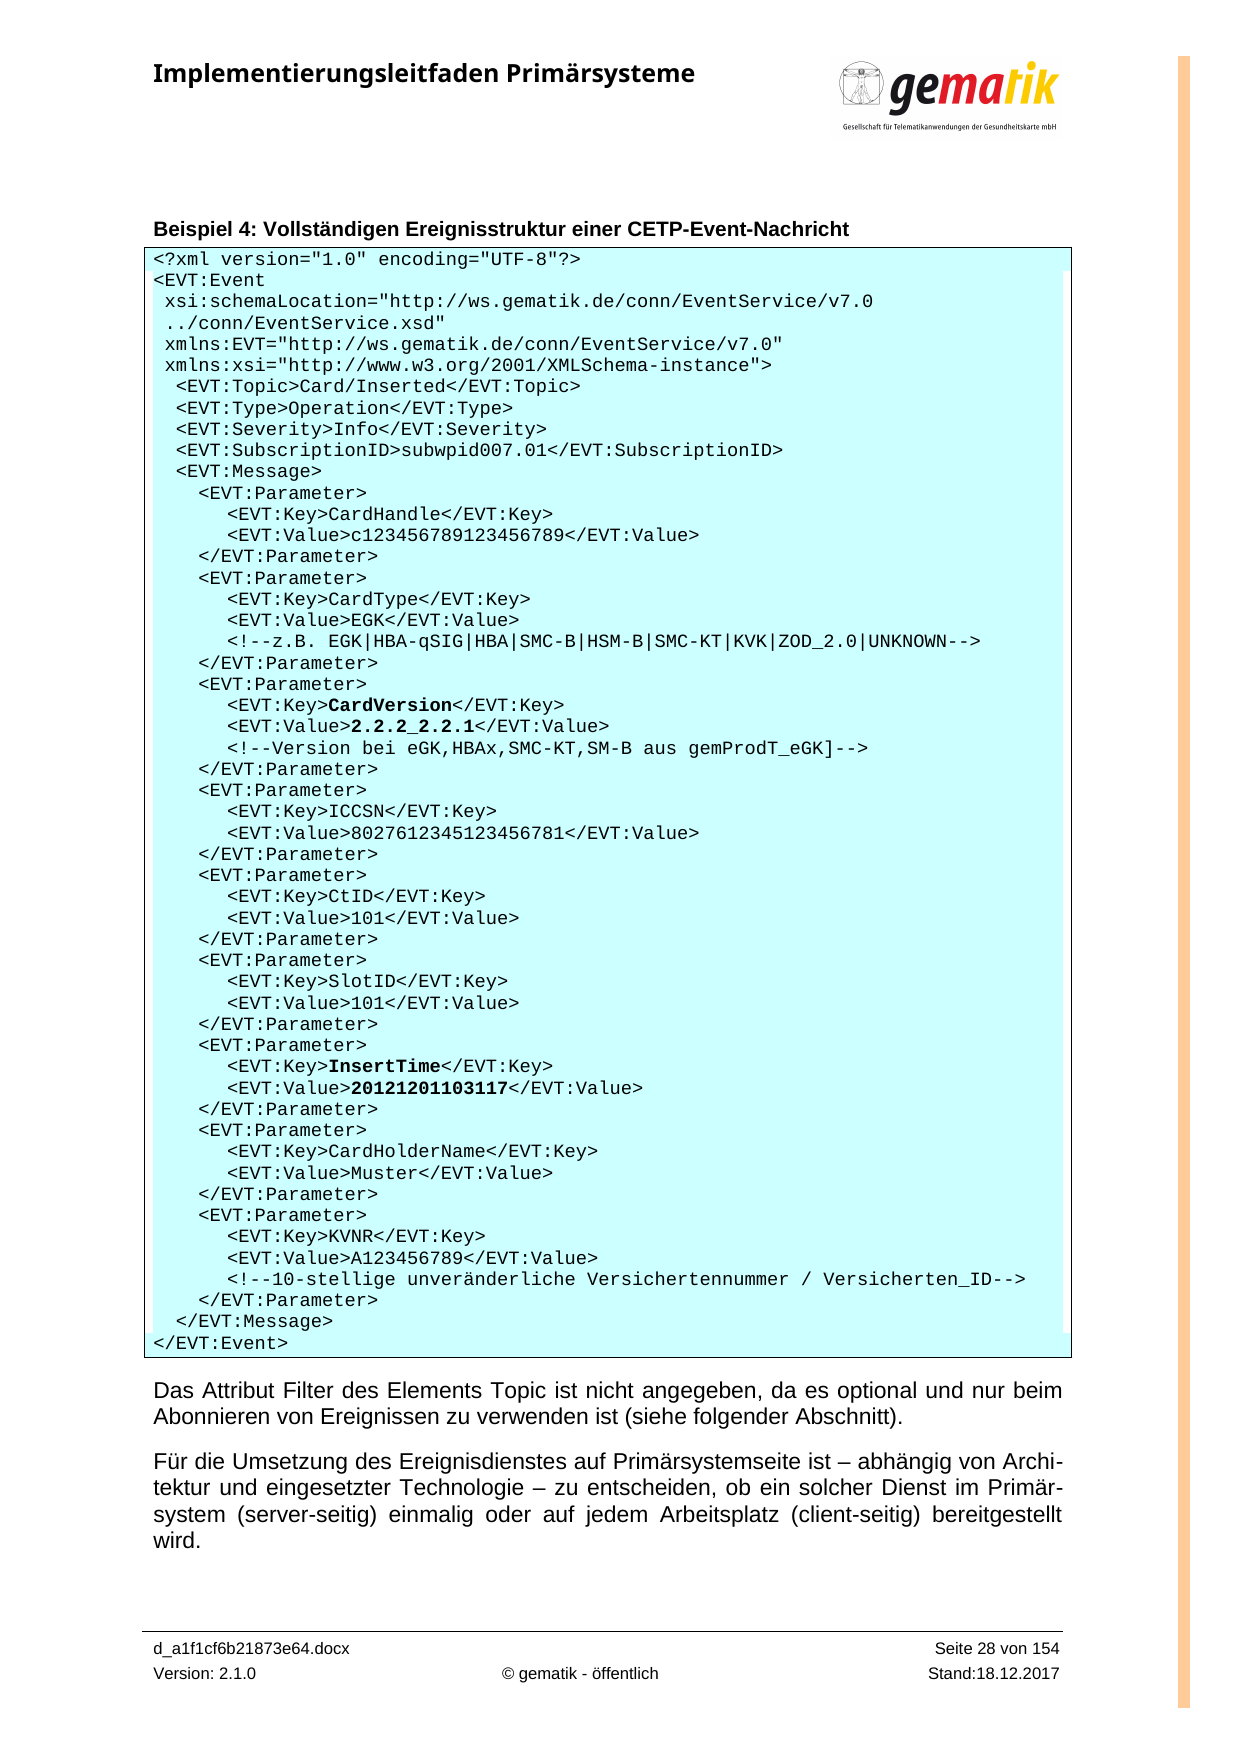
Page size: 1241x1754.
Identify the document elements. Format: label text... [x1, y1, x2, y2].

list <EVT:Message> [153, 462, 1063, 483]
list <EVT:Value>2.2.2_2.2.1</EVT:Value> [153, 717, 1063, 738]
list <EVT:Parameter> [153, 1121, 1063, 1142]
list </EVT:Parameter> [153, 1015, 1063, 1036]
list <EVT:Parameter> [153, 781, 1063, 802]
text Für die Umsetzung des Ereignisdienstes auf Primärsystemseite ist – abhängig von Architektur und eingesetzter Technologie – zu entscheiden, ob ein solcher Dienst im Primärsystem (server-seitig) einmalig oder auf jedem Arbeitsplatz (client-seitig) bereitgestellt wird. [153, 1448, 1063, 1553]
list </EVT:Message> [153, 1312, 1063, 1330]
picture [830, 56, 1062, 140]
list <EVT:Value>A123456789</EVT:Value> [153, 1248, 1063, 1270]
list <EVT:Key>CardHolderName</EVT:Key> [153, 1142, 1063, 1163]
list </EVT:Parameter> [153, 1185, 1063, 1206]
list <EVT:Severity>Info</EVT:Severity> [153, 420, 1063, 441]
text Das Attribut Filter des Elements Topic ist nicht angegeben, da es optional und nur beim Abonnieren von Ereignissen zu verwenden ist (siehe folgender Abschnitt). [153, 1377, 1063, 1429]
list <EVT:Value>c123456789123456789</EVT:Value> [153, 526, 1063, 547]
list <EVT:Key>KVNR</EVT:Key> [153, 1227, 1063, 1248]
list <EVT:Type>Operation</EVT:Type> [153, 398, 1063, 420]
list <!--z.B. EGK|HBA-qSIG|HBA|SMC-B|HSM-B|SMC-KT|KVK|ZOD_2.0|UNKNOWN--> [153, 632, 1063, 653]
list <EVT:Parameter> [153, 866, 1063, 887]
list <EVT:Value>20121201103117</EVT:Value> [153, 1078, 1063, 1100]
list xmlns:xsi="http://www.w3.org/2001/XMLSchema-instance"> [153, 356, 1063, 377]
list <EVT:Value>101</EVT:Value> [153, 908, 1063, 930]
list </EVT:Event> [145, 1330, 1071, 1357]
list <EVT:Parameter> [153, 1206, 1063, 1227]
list <?xml version="1.0" encoding="UTF-8"?> [145, 248, 1071, 271]
list </EVT:Parameter> [153, 845, 1063, 866]
list ../conn/EventService.xsd" [153, 313, 1063, 335]
list xsi:schemaLocation="http://ws.gematik.de/conn/EventService/v7.0 [153, 292, 1063, 313]
list <EVT:Value>Muster</EVT:Value> [153, 1163, 1063, 1185]
list <EVT:Key>CardVersion</EVT:Key> [153, 696, 1063, 717]
list <EVT:Key>ICCSN</EVT:Key> [153, 802, 1063, 823]
list <EVT:Value>EGK</EVT:Value> [153, 611, 1063, 632]
list <EVT:SubscriptionID>subwpid007.01</EVT:SubscriptionID> [153, 441, 1063, 462]
list <!--10-stellige unveränderliche Versichertennummer / Versicherten_ID--> [153, 1270, 1063, 1291]
list </EVT:Parameter> [153, 930, 1063, 951]
list <EVT:Key>InsertTime</EVT:Key> [153, 1057, 1063, 1078]
list </EVT:Parameter> [153, 1100, 1063, 1121]
list </EVT:Parameter> [153, 1291, 1063, 1312]
list <EVT:Parameter> [153, 675, 1063, 696]
list </EVT:Parameter> [153, 760, 1063, 781]
list <EVT:Event [153, 271, 1063, 292]
list xmlns:EVT="http://ws.gematik.de/conn/EventService/v7.0" [153, 335, 1063, 356]
list </EVT:Parameter> [153, 653, 1063, 675]
list <EVT:Key>CardHandle</EVT:Key> [153, 505, 1063, 526]
list <EVT:Parameter> [153, 568, 1063, 590]
list <EVT:Parameter> [153, 951, 1063, 972]
list <EVT:Parameter> [153, 1036, 1063, 1057]
list <EVT:Value>8027612345123456781</EVT:Value> [153, 823, 1063, 845]
list <EVT:Value>101</EVT:Value> [153, 993, 1063, 1015]
list </EVT:Parameter> [153, 547, 1063, 568]
text Beispiel 4: Vollständigen Ereignisstruktur einer CETP-Event-Nachricht [153, 216, 1063, 240]
list <EVT:Key>SlotID</EVT:Key> [153, 972, 1063, 993]
list <EVT:Key>CardType</EVT:Key> [153, 590, 1063, 611]
list <EVT:Key>CtID</EVT:Key> [153, 887, 1063, 908]
list <EVT:Topic>Card/Inserted</EVT:Topic> [153, 377, 1063, 398]
list <EVT:Parameter> [153, 483, 1063, 505]
list <!--Version bei eGK,HBAx,SMC-KT,SM-B aus gemProdT_eGK]--> [153, 738, 1063, 760]
